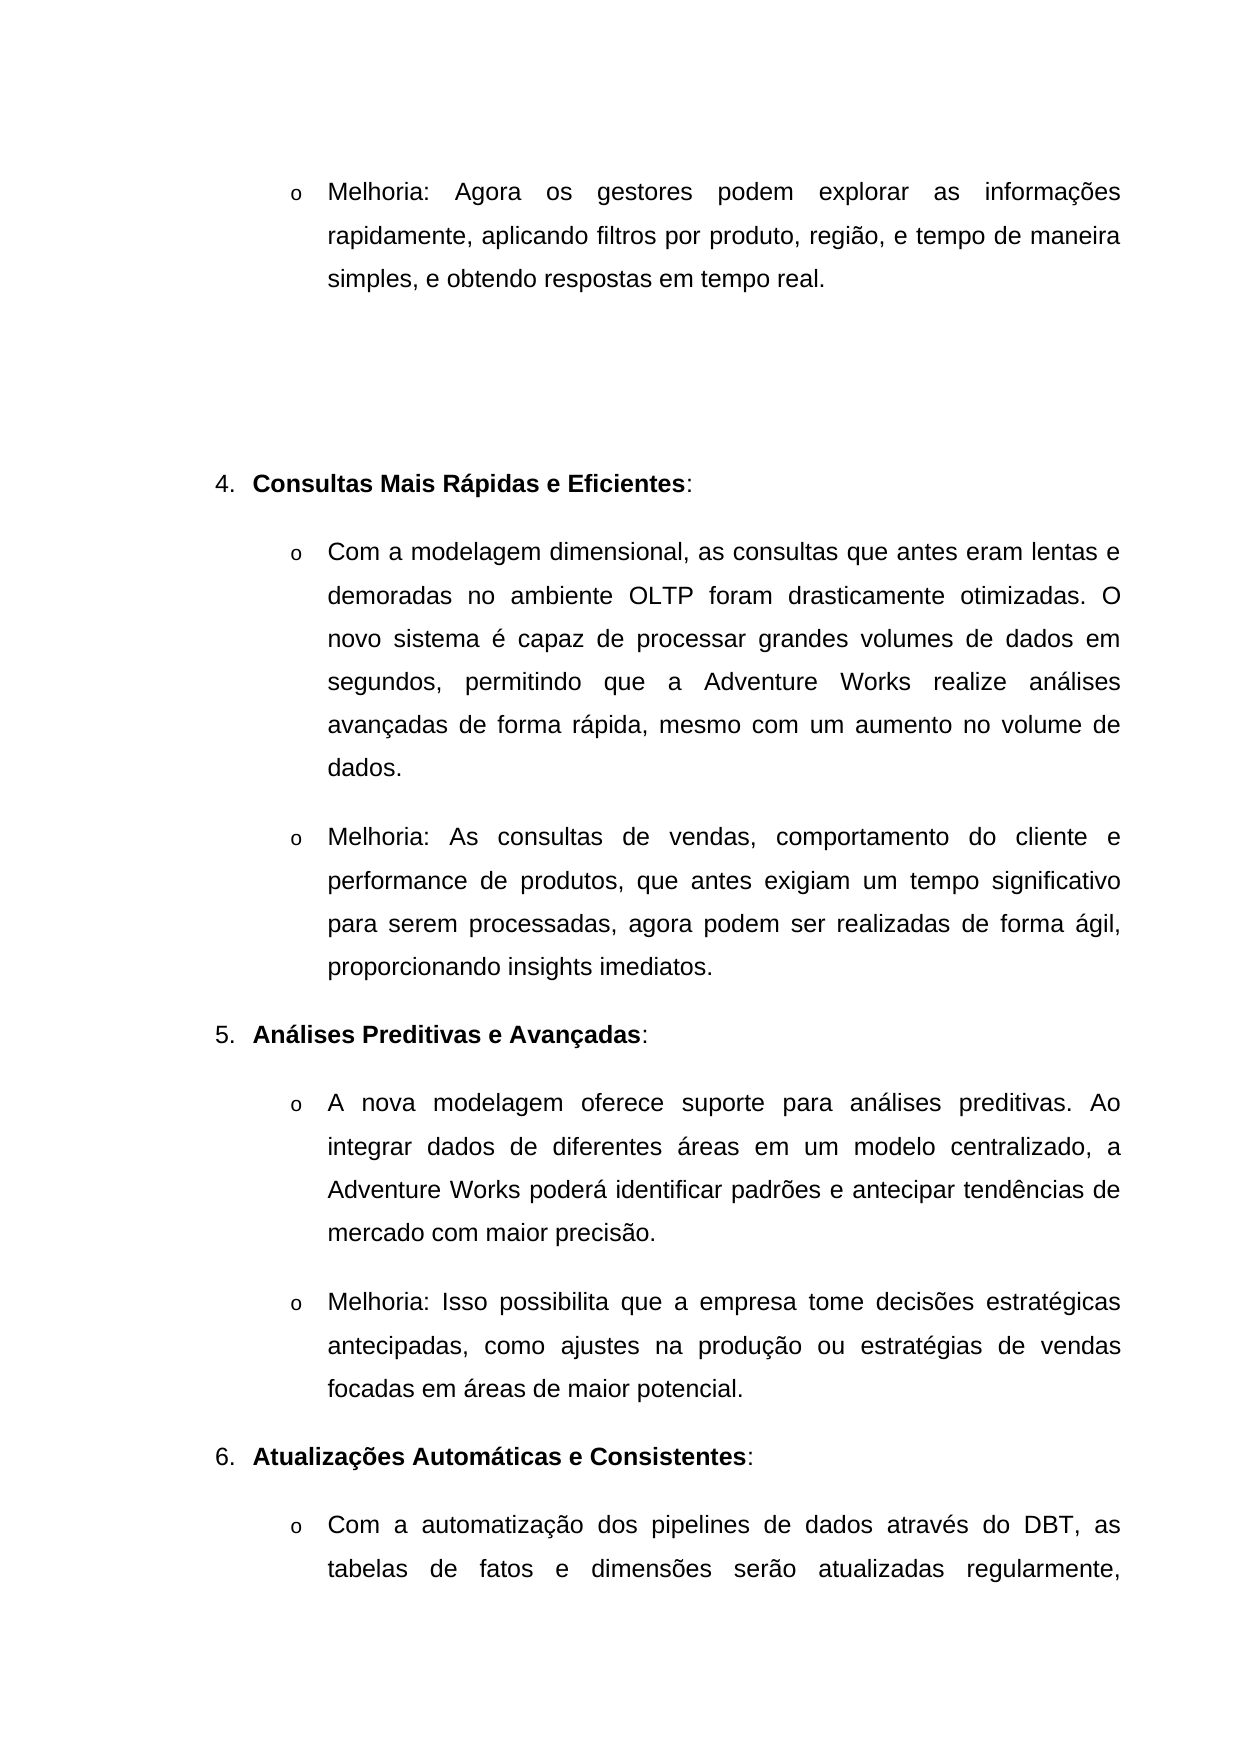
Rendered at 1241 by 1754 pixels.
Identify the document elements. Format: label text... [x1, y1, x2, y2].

list Melhoria: As consultas de vendas, comportamento do cliente e performance de produtos, que antes exigiam um tempo significativo para serem processadas, agora podem ser realizadas de forma ágil, proporcionando insights imediatos. [290, 822, 1122, 981]
list Com a modelagem dimensional, as consultas que antes eram lentas e demoradas no ambiente OLTP foram drasticamente otimizadas. O novo sistema é capaz de processar grandes volumes de dados em segundos, permitindo que a Adventure Works realize análises avançadas de forma rápida, mesmo com um aumento no volume de dados. [290, 537, 1122, 782]
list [290, 1510, 1122, 1583]
list Melhoria: Isso possibilita que a empresa tome decisões estratégicas antecipadas, como ajustes na produção ou estratégias de vendas focadas em áreas de maior potencial. [290, 1287, 1122, 1402]
list Consultas Mais Rápidas e Eficientes: [215, 469, 1122, 497]
list A nova modelagem oferece suporte para análises preditivas. Ao integrar dados de diferentes áreas em um modelo centralizado, a Adventure Works poderá identificar padrões e antecipar tendências de mercado com maior precisão. [290, 1088, 1122, 1247]
list Atualizações Automáticas e Consistentes: [215, 1442, 1122, 1471]
list Melhoria: Agora os gestores podem explorar as informações rapidamente, aplicando filtros por produto, região, e tempo de maneira simples, e obtendo respostas em tempo real. [290, 177, 1122, 293]
list Análises Preditivas e Avançadas: [215, 1020, 1122, 1049]
